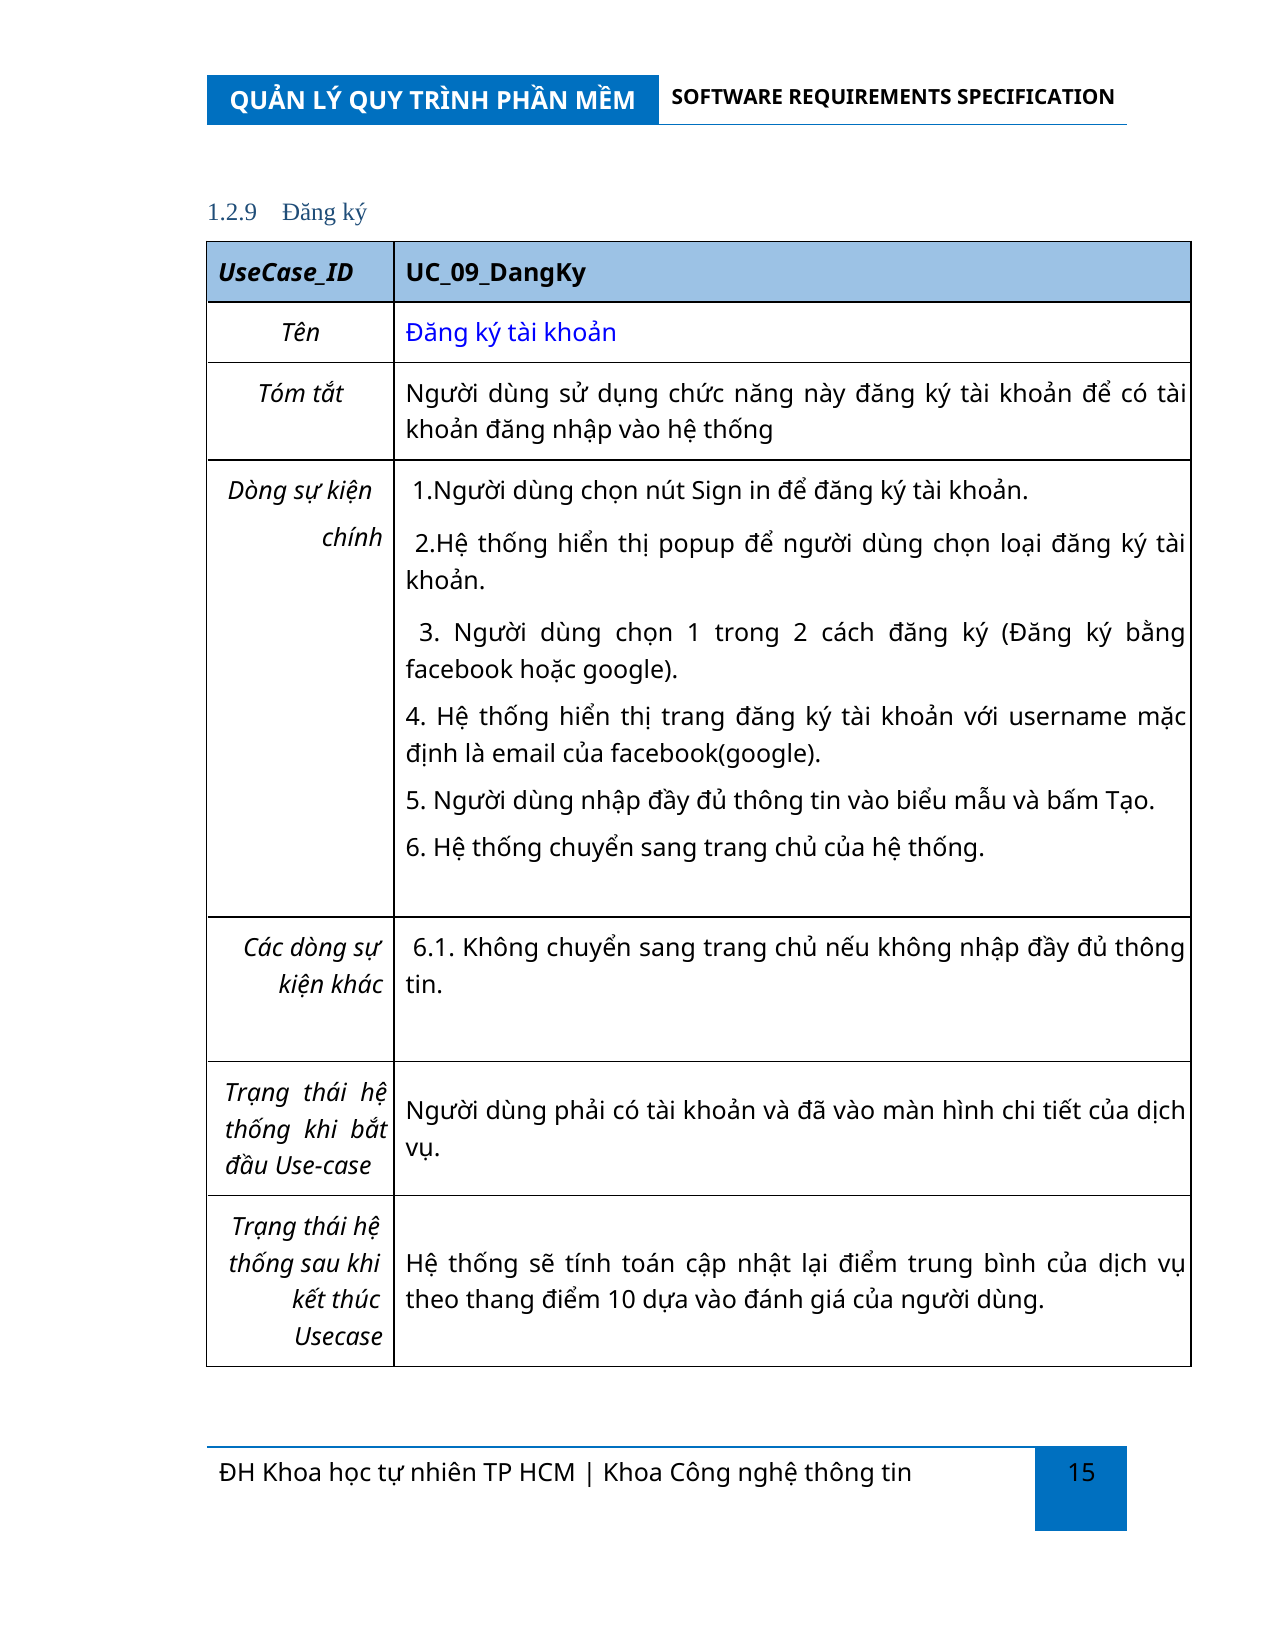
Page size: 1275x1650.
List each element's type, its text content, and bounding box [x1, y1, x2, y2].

table_cell Tên [207, 302, 393, 362]
table_cell Dòng sự kiện chính [207, 460, 393, 916]
table_cell Hệ thống sẽ tính toán cập nhật lại điểm trung bình của dịch vụ theo thang điểm 10 dựa vào đánh giá của người dùng. [395, 1196, 1190, 1366]
table_cell Người dùng sử dụng chức năng này đăng ký tài khoản để có tài khoản đăng nhập vào hệ thống [395, 363, 1190, 459]
table_cell Các dòng sự kiện khác [207, 917, 393, 1061]
table_header UseCase_ID [207, 242, 393, 301]
subtitle 1.2.9 Đăng ký [207, 197, 1127, 226]
table_cell Tóm tắt [207, 363, 393, 459]
table_cell Trạng thái hệ thống khi bắt đầu Use-case [207, 1062, 393, 1195]
table_cell Đăng ký tài khoản [395, 303, 1190, 362]
table_cell 6.1. Không chuyển sang trang chủ nếu không nhập đầy đủ thông tin. [395, 918, 1190, 1061]
table_cell Người dùng phải có tài khoản và đã vào màn hình chi tiết của dịch vụ. [395, 1062, 1190, 1195]
table_header UC_09_DangKy [395, 242, 1190, 301]
table_cell 1.Người dùng chọn nút Sign in để đăng ký tài khoản. 2.Hệ thống hiển thị popup để người dùng chọn loại đăng ký tài khoản. 3. Người dùng chọn 1 trong 2 cách đăng ký (Đăng ký bằng facebook hoặc google). 4. Hệ thống hiển thị trang đăng ký tài khoản với username mặc định là email của facebook(google). 5. Người dùng nhập đầy đủ thông tin vào biểu mẫu và bấm Tạo. 6. Hệ thống chuyển sang trang chủ của hệ thống. [395, 461, 1190, 916]
table_cell Trạng thái hệ thống sau khi kết thúc Usecase [207, 1196, 393, 1366]
